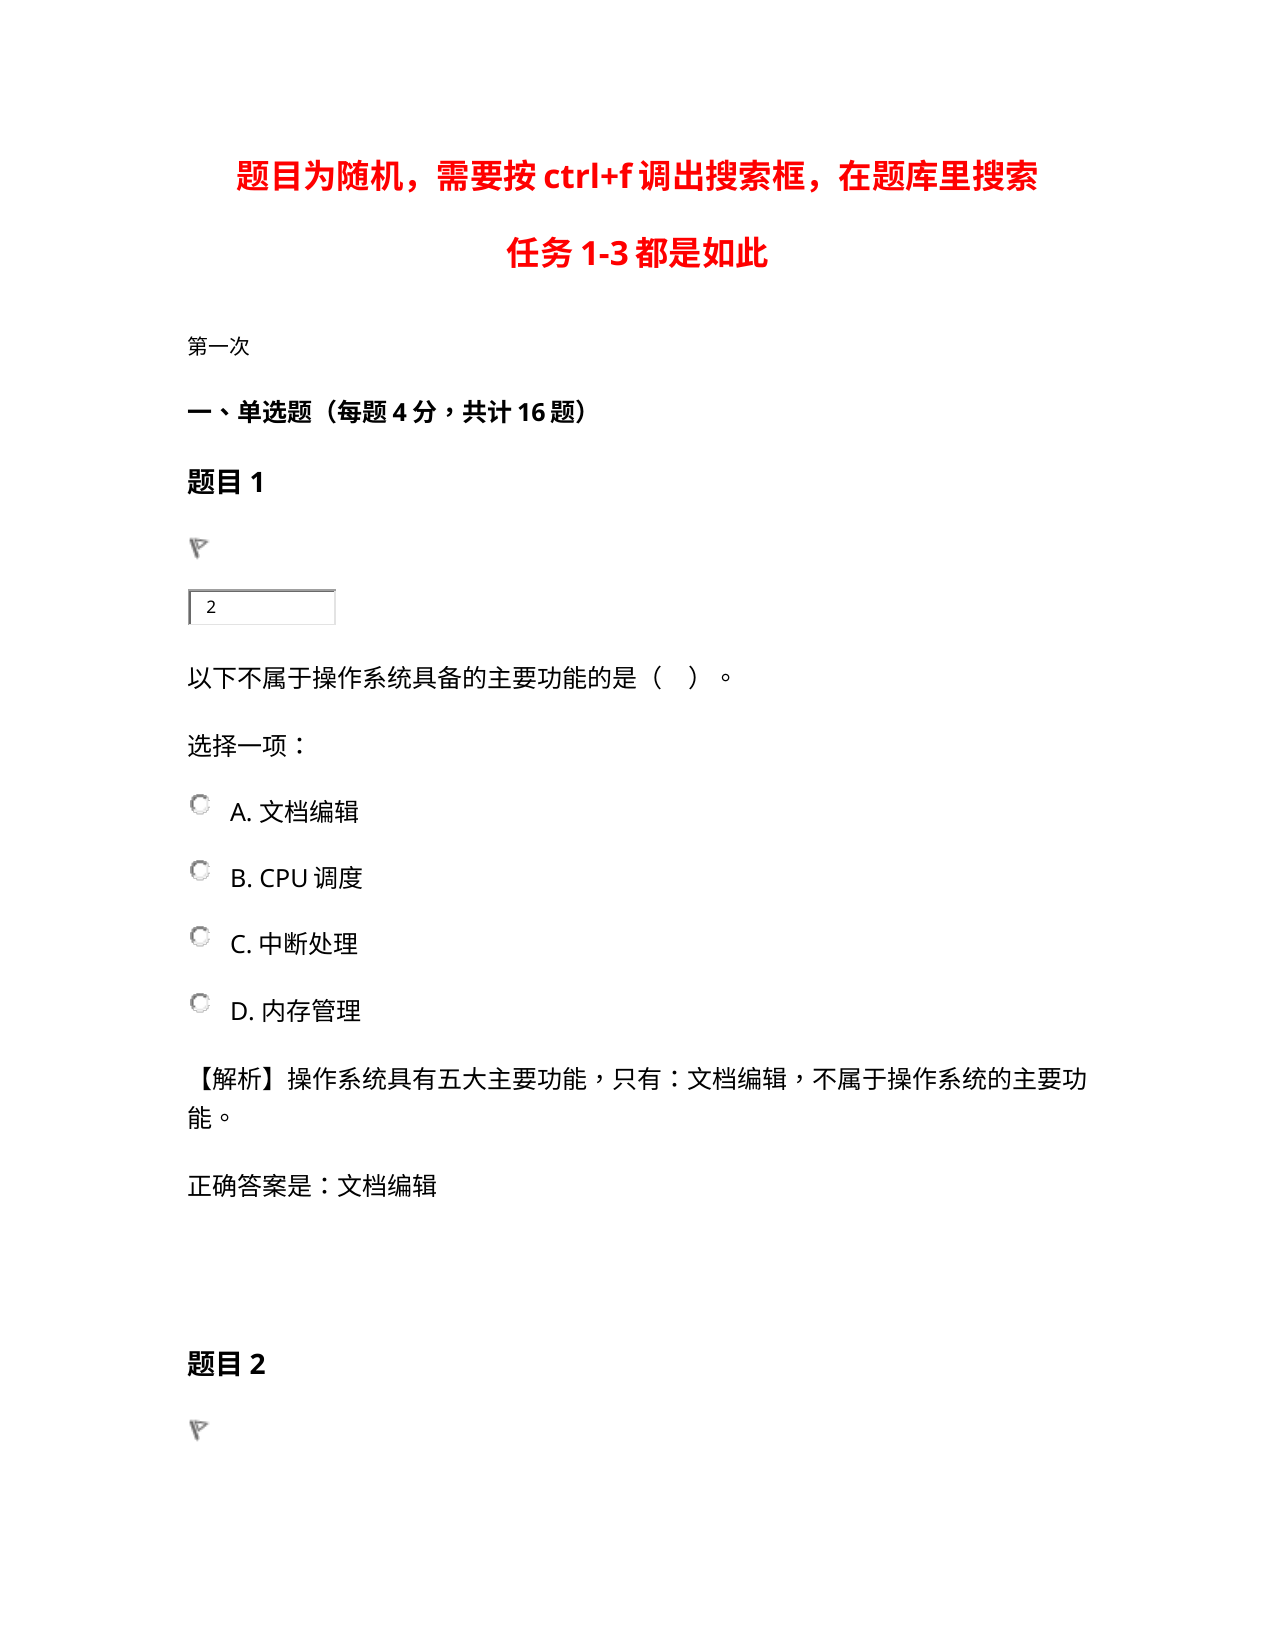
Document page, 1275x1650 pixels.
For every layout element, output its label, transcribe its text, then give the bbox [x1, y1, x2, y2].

text 任务1-3都是如此 [187, 226, 1087, 307]
text 第一次 [187, 332, 1087, 361]
text 题目2 [187, 1344, 1087, 1382]
text 一、单选题（每题4分，共计16题） [187, 394, 1087, 428]
text B. CPU调度 [187, 855, 1087, 895]
text 选择一项： [187, 728, 1087, 763]
picture [187, 1417, 213, 1443]
text 【解析】操作系统具有五大主要功能，只有：文档编辑，不属于操作系统的主要功能。 [187, 1061, 1087, 1135]
text 正确答案是：文档编辑 [187, 1169, 1087, 1203]
text 题目1 [187, 463, 1087, 501]
text A. 文档编辑 [187, 788, 1087, 829]
text D. 内存管理 [187, 987, 1087, 1027]
text 以下不属于操作系统具备的主要功能的是（ ）。 [187, 660, 1087, 694]
picture [187, 535, 213, 561]
text 题目为随机，需要按ctrl+f调出搜索框，在题库里搜索 [187, 150, 1087, 198]
text C. 中断处理 [187, 921, 1087, 961]
